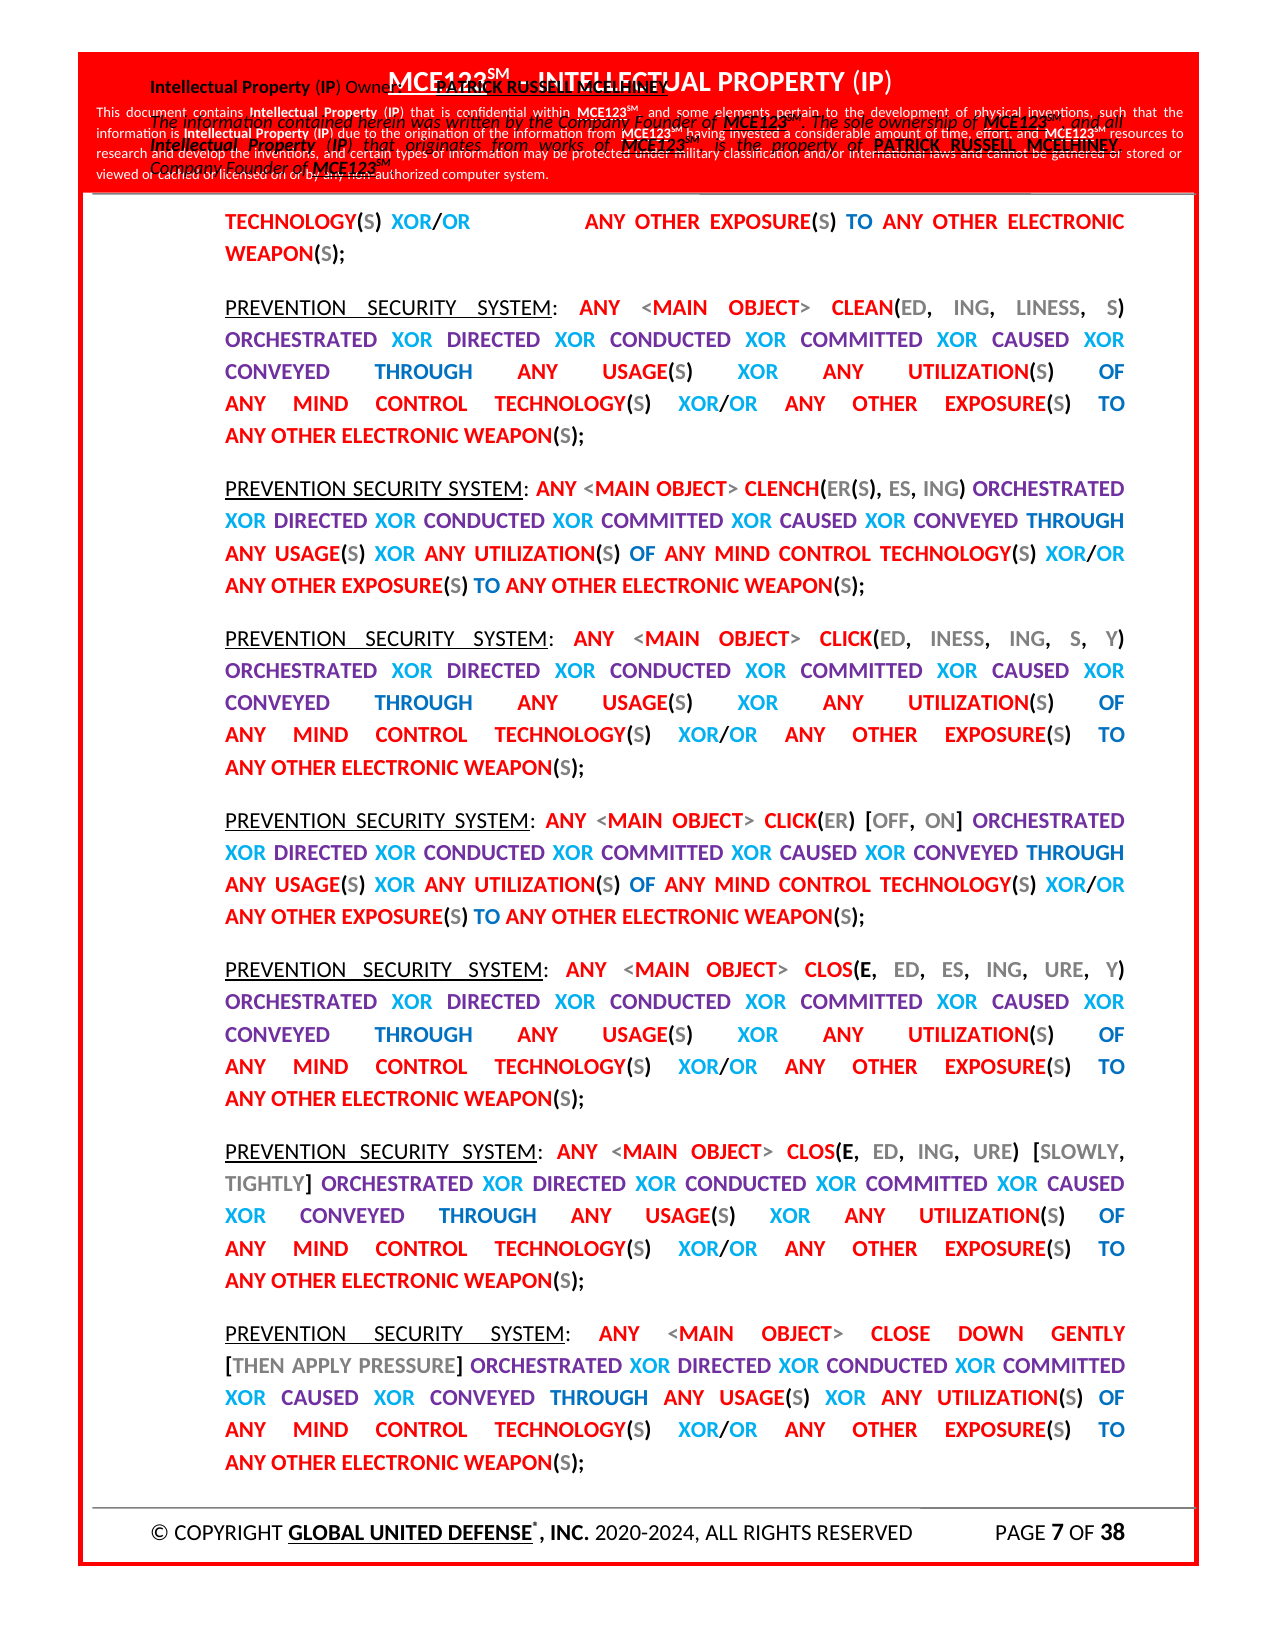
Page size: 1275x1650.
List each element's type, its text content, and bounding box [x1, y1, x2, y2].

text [225, 207, 1125, 268]
text PREVENTION SECURITY SYSTEM: ANY <MAIN OBJECT> CLEAN(ED, ING, LINESS, S) ORCHESTRATED XOR DIRECTED XOR CONDUCTED XOR COMMITTED XOR CAUSED XOR CONVEYED THROUGH ANY USAGE(S) XOR ANY UTILIZATION(S) OF ANY MIND CONTROL TECHNOLOGY(S) XOR/OR ANY OTHER EXPOSURE(S) TO ANY OTHER ELECTRONIC WEAPON(S); [225, 293, 1125, 449]
text PREVENTION SECURITY SYSTEM: ANY <MAIN OBJECT> CLENCH(ER(S), ES, ING) ORCHESTRATED XOR DIRECTED XOR CONDUCTED XOR COMMITTED XOR CAUSED XOR CONVEYED THROUGH ANY USAGE(S) XOR ANY UTILIZATION(S) OF ANY MIND CONTROL TECHNOLOGY(S) XOR/OR ANY OTHER EXPOSURE(S) TO ANY OTHER ELECTRONIC WEAPON(S); [225, 474, 1125, 599]
text PREVENTION SECURITY SYSTEM: ANY <MAIN OBJECT> CLOSE DOWN GENTLY [THEN APPLY PRESSURE] ORCHESTRATED XOR DIRECTED XOR CONDUCTED XOR COMMITTED XOR CAUSED XOR CONVEYED THROUGH ANY USAGE(S) XOR ANY UTILIZATION(S) OF ANY MIND CONTROL TECHNOLOGY(S) XOR/OR ANY OTHER EXPOSURE(S) TO ANY OTHER ELECTRONIC WEAPON(S); [225, 1319, 1125, 1476]
text PREVENTION SECURITY SYSTEM: ANY <MAIN OBJECT> CLICK(ER) [OFF, ON] ORCHESTRATED XOR DIRECTED XOR CONDUCTED XOR COMMITTED XOR CAUSED XOR CONVEYED THROUGH ANY USAGE(S) XOR ANY UTILIZATION(S) OF ANY MIND CONTROL TECHNOLOGY(S) XOR/OR ANY OTHER EXPOSURE(S) TO ANY OTHER ELECTRONIC WEAPON(S); [225, 806, 1125, 930]
text PREVENTION SECURITY SYSTEM: ANY <MAIN OBJECT> CLICK(ED, INESS, ING, S, Y) ORCHESTRATED XOR DIRECTED XOR CONDUCTED XOR COMMITTED XOR CAUSED XOR CONVEYED THROUGH ANY USAGE(S) XOR ANY UTILIZATION(S) OF ANY MIND CONTROL TECHNOLOGY(S) XOR/OR ANY OTHER EXPOSURE(S) TO ANY OTHER ELECTRONIC WEAPON(S); [225, 624, 1125, 781]
text PREVENTION SECURITY SYSTEM: ANY <MAIN OBJECT> CLOS(E, ED, ES, ING, URE, Y) ORCHESTRATED XOR DIRECTED XOR CONDUCTED XOR COMMITTED XOR CAUSED XOR CONVEYED THROUGH ANY USAGE(S) XOR ANY UTILIZATION(S) OF ANY MIND CONTROL TECHNOLOGY(S) XOR/OR ANY OTHER EXPOSURE(S) TO ANY OTHER ELECTRONIC WEAPON(S); [225, 955, 1125, 1112]
text PREVENTION SECURITY SYSTEM: ANY <MAIN OBJECT> CLOS(E, ED, ING, URE) [SLOWLY, TIGHTLY] ORCHESTRATED XOR DIRECTED XOR CONDUCTED XOR COMMITTED XOR CAUSED XOR CONVEYED THROUGH ANY USAGE(S) XOR ANY UTILIZATION(S) OF ANY MIND CONTROL TECHNOLOGY(S) XOR/OR ANY OTHER EXPOSURE(S) TO ANY OTHER ELECTRONIC WEAPON(S); [225, 1137, 1125, 1294]
